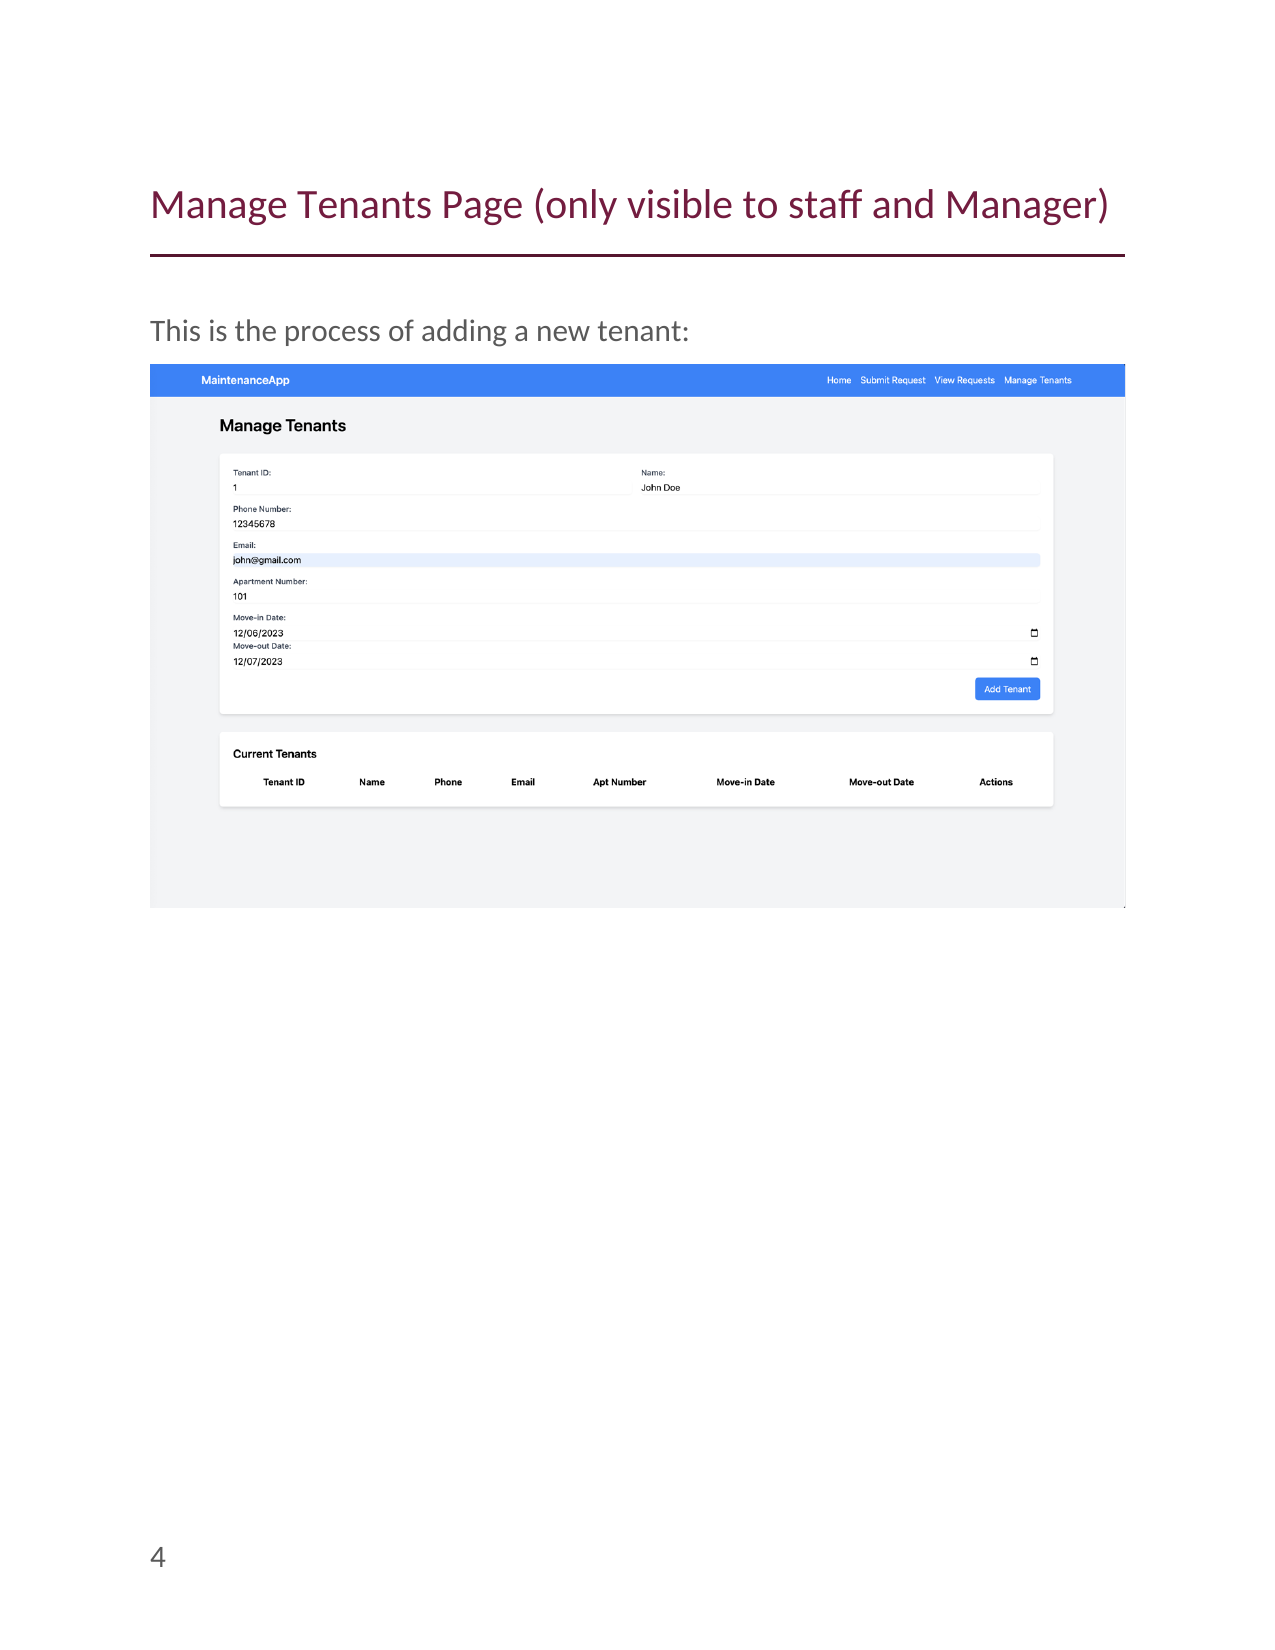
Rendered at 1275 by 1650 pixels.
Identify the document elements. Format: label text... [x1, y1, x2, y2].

text This is the process of adding a new tenant: [150, 311, 1125, 349]
picture [150, 364, 1125, 908]
subtitle Manage Tenants Page (only visible to staff and Manager) [150, 178, 1125, 254]
